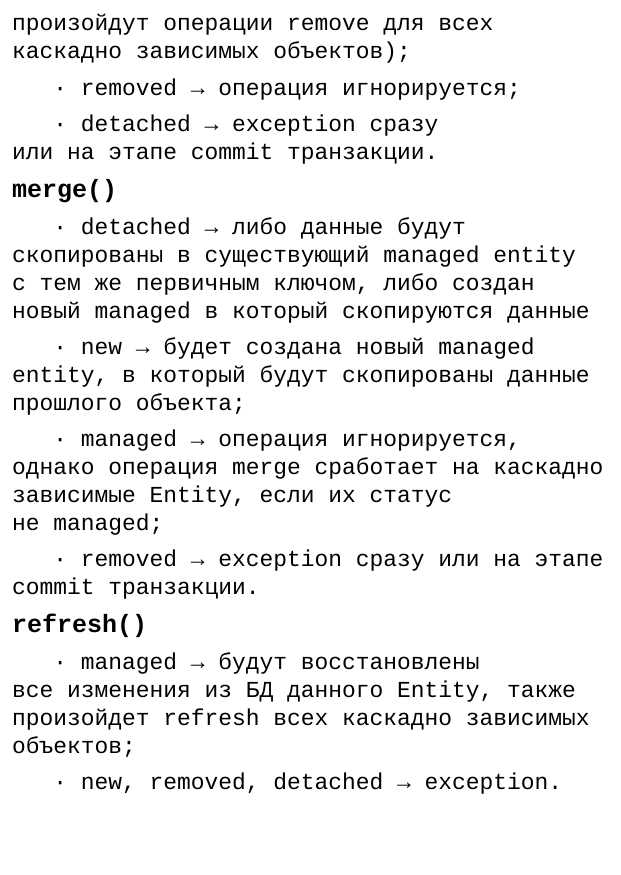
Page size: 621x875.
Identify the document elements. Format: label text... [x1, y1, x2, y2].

subtitle merge() [12, 176, 608, 205]
text ∙ managed → будут восстановлены все изменения из БД данного Entity, также произойдет refresh всех каскадно зависимых объектов; [12, 650, 608, 760]
text ∙ removed → exception сразу или на этапе commit транзакции. [12, 547, 608, 601]
text ∙ new → будет создана новый managed entity, в который будут скопированы данные прошлого объекта; [12, 335, 608, 417]
text ∙ managed → операция игнорируется, однако операция merge сработает на каскадно зависимые Entity, если их статус не managed; [12, 427, 608, 537]
text ∙ new, removed, detached → exception. [12, 770, 608, 796]
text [12, 12, 608, 66]
subtitle refresh() [12, 611, 608, 640]
text ∙ detached → exception сразу или на этапе commit транзакции. [12, 112, 608, 166]
text ∙ detached → либо данные будут скопированы в существующий managed entity с тем же первичным ключом, либо создан новый managed в который скопируются данные [12, 215, 608, 325]
text ∙ removed → операция игнорируется; [12, 76, 608, 102]
